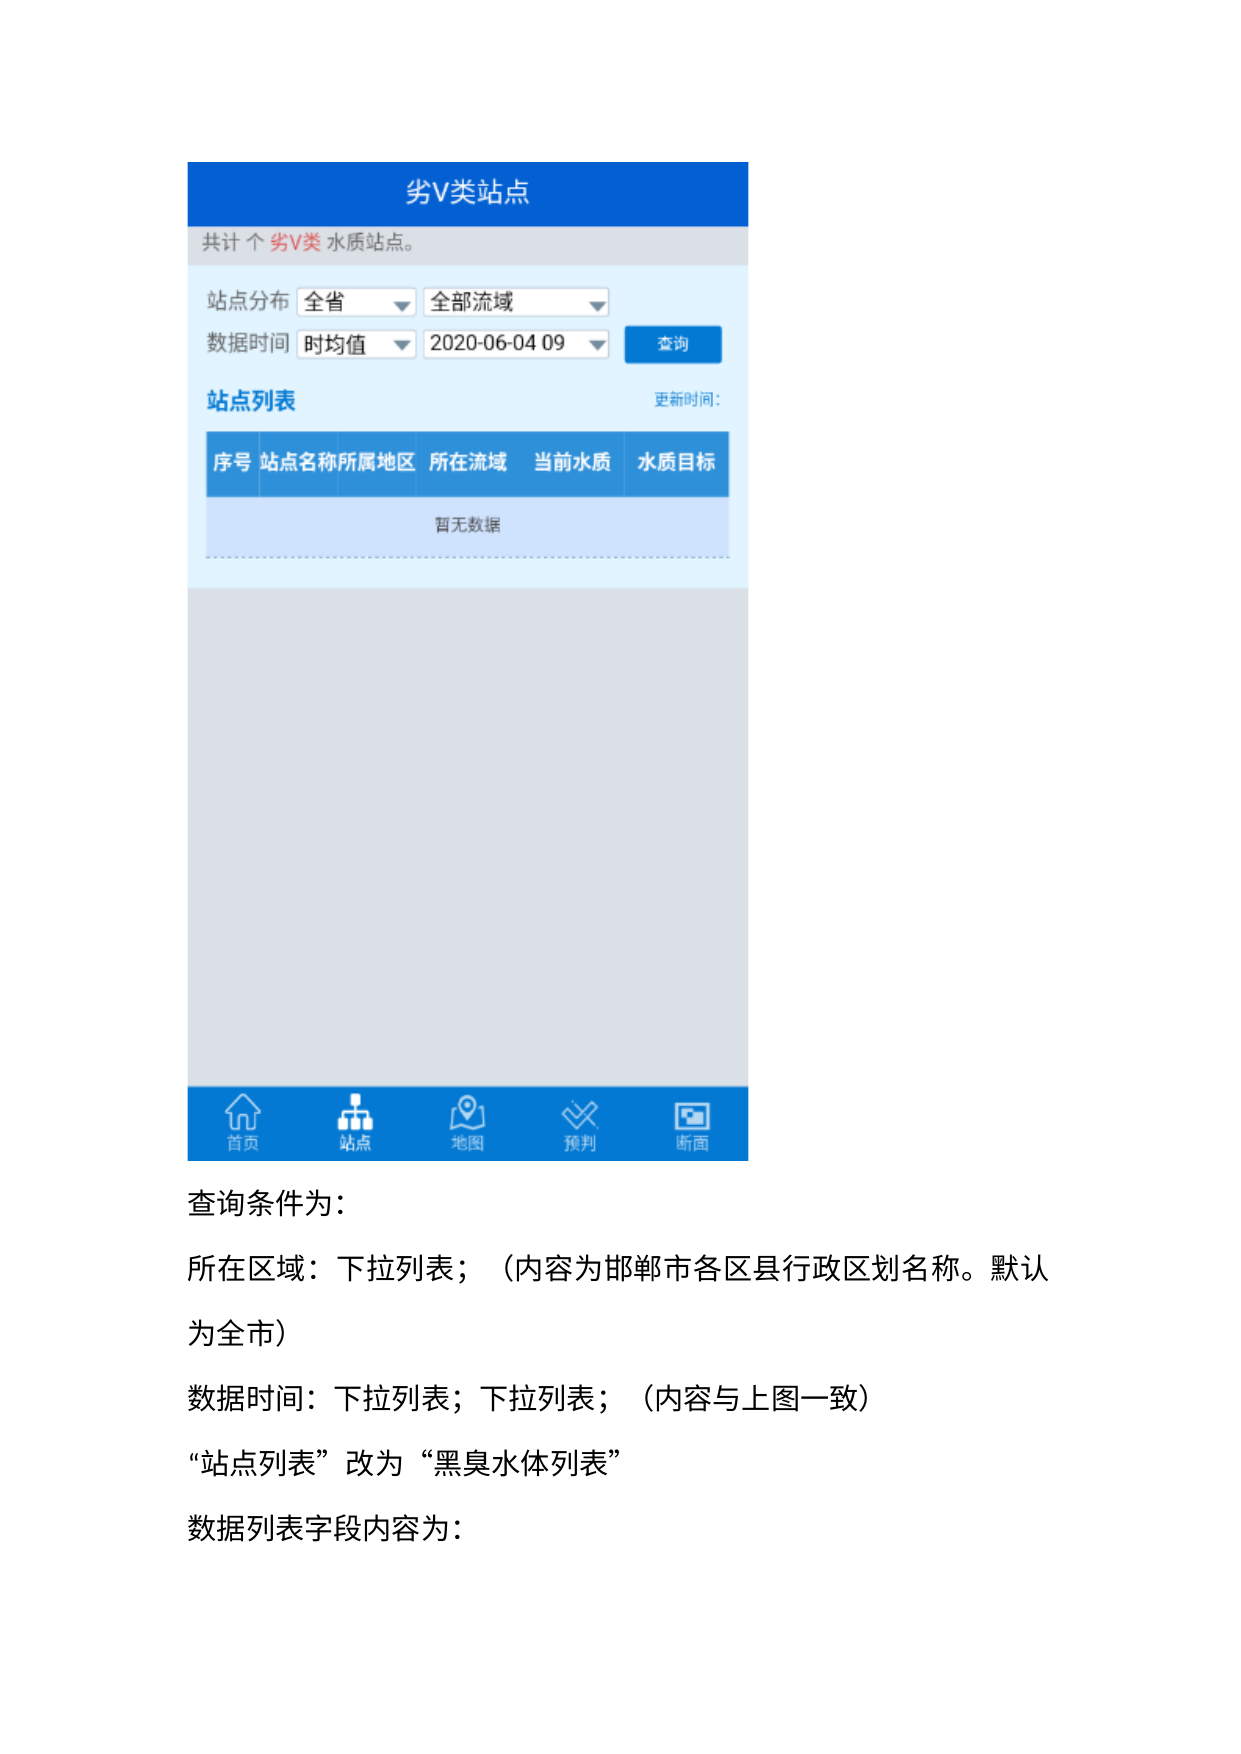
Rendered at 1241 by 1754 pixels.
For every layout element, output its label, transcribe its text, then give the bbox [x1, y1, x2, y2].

text 数据时间：下拉列表；下拉列表；（内容与上图一致） [187, 1364, 1053, 1429]
picture [187, 162, 749, 1161]
text 所在区域：下拉列表；（内容为邯郸市各区县行政区划名称。默认为全市） [187, 1234, 1053, 1364]
text 数据列表字段内容为： [187, 1494, 1053, 1559]
text “站点列表”改为“黑臭水体列表” [187, 1429, 1053, 1494]
text 查询条件为： [187, 1169, 1053, 1234]
